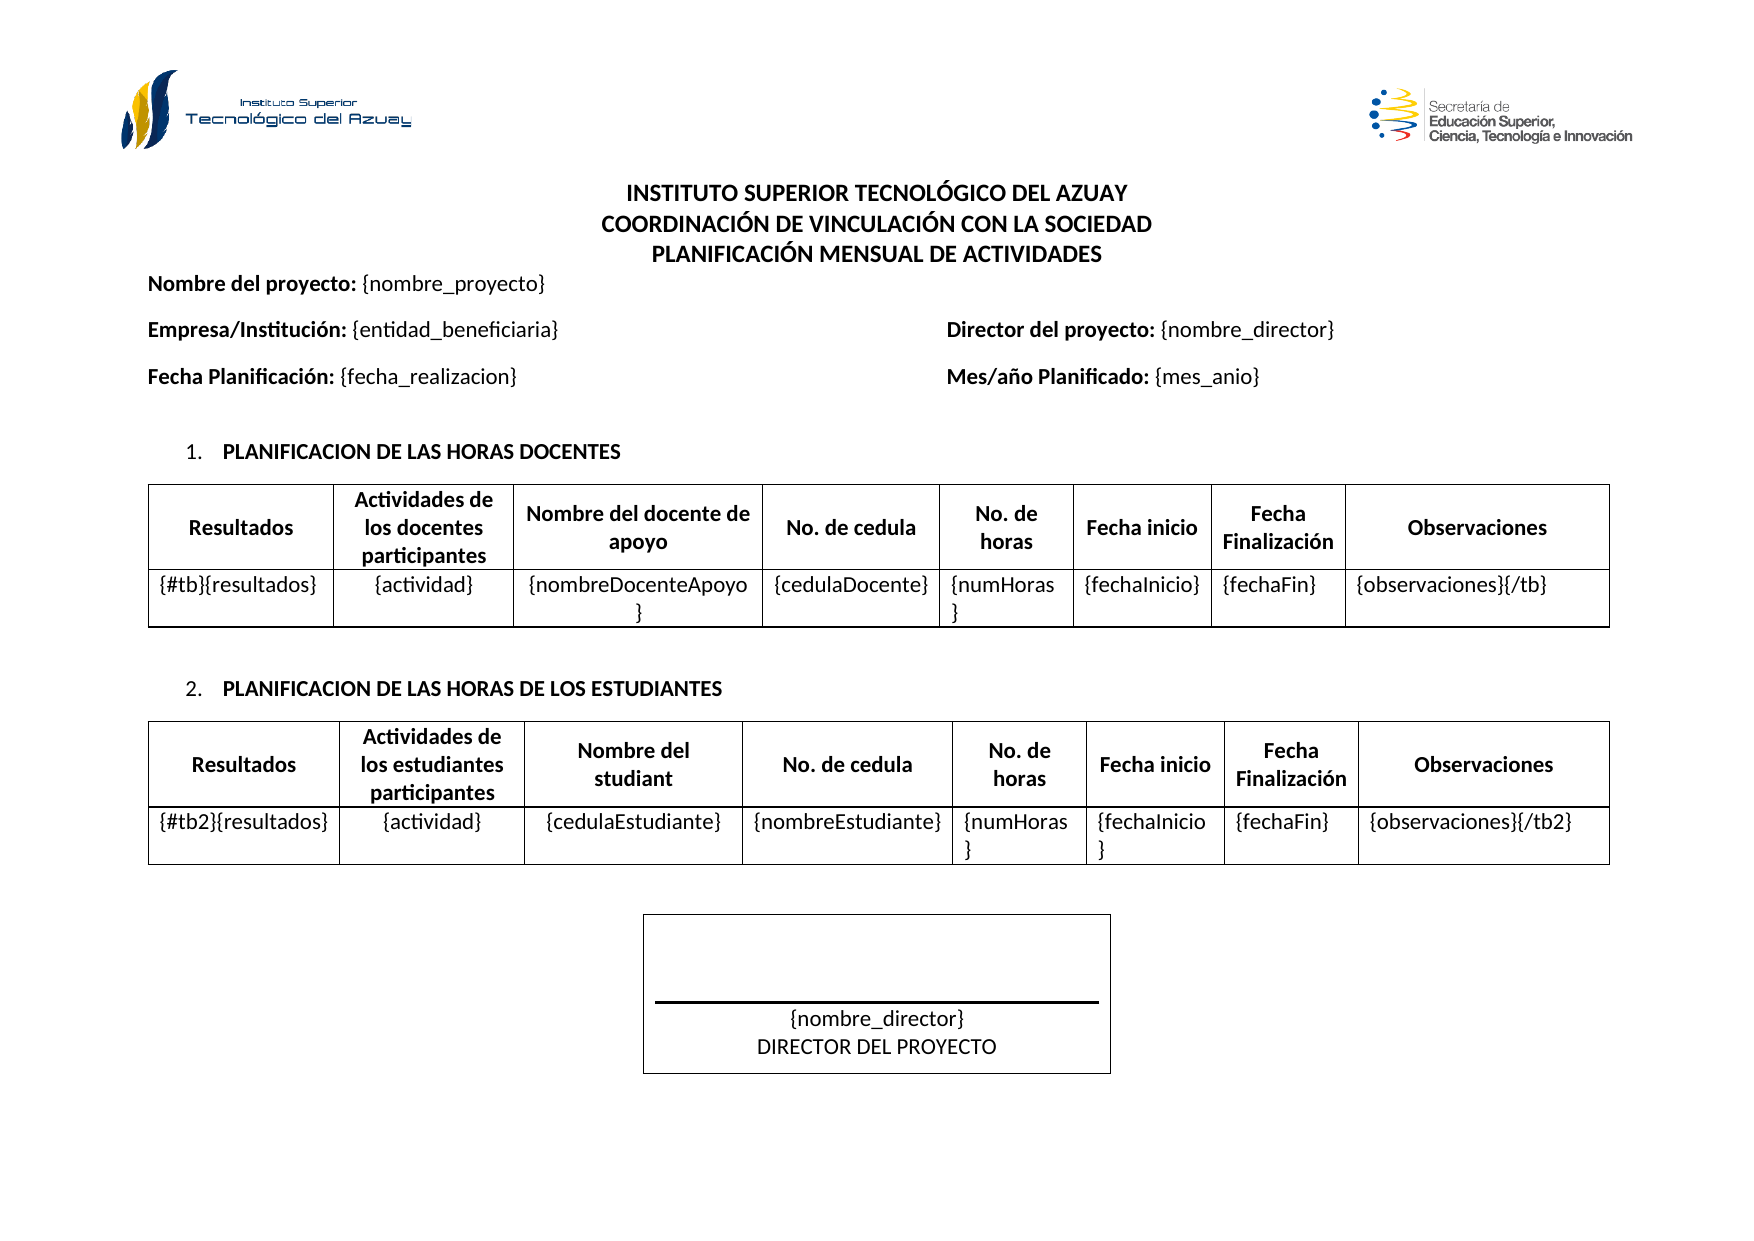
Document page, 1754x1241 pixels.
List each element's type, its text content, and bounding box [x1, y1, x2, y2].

table_cell {observaciones}{/tb} [1346, 570, 1609, 626]
table_header No. de horas [940, 485, 1073, 569]
table_cell {numHoras} [940, 570, 1073, 626]
list PLANIFICACION DE LAS HORAS DE LOS ESTUDIANTES [185, 674, 1606, 702]
table_cell {fechaInicio} [1087, 808, 1224, 863]
text PLANIFICACIÓN MENSUAL DE ACTIVIDADES [148, 238, 1606, 269]
table_cell {observaciones}{/tb2} [1359, 808, 1609, 863]
text Nombre del proyecto: {nombre_proyecto} [148, 269, 1606, 297]
table_header Fecha inicio [1087, 722, 1224, 806]
table_header No. de cedula [743, 722, 952, 806]
table_header Nombre del studiant [525, 722, 742, 806]
table_header Actividades de los docentes participantes [334, 485, 513, 569]
table_cell {fechaFin} [1212, 570, 1345, 626]
table_header Observaciones [1346, 485, 1609, 569]
table_header Resultados [149, 485, 333, 569]
table_header Fecha inicio [1074, 485, 1211, 569]
table_header Fecha Finalización [1225, 722, 1358, 806]
table_cell {cedulaEstudiante} [525, 808, 742, 863]
text Fecha Planificación: {fecha_realizacion} Mes/año Planificado: {mes_anio} [148, 362, 1606, 391]
table_cell {#tb2}{resultados} [149, 808, 339, 863]
table_header Nombre del docente de apoyo [514, 485, 762, 569]
table_header Actividades de los estudiantes participantes [340, 722, 524, 806]
table_header Resultados [149, 722, 339, 806]
table_header Observaciones [1359, 722, 1609, 806]
text INSTITUTO SUPERIOR TECNOLÓGICO DEL AZUAY [148, 177, 1606, 208]
table_cell {cedulaDocente} [763, 570, 939, 626]
table_header No. de horas [953, 722, 1086, 806]
table_cell {actividad} [334, 570, 513, 626]
list PLANIFICACION DE LAS HORAS DOCENTES [185, 437, 1606, 465]
table_cell {fechaInicio} [1074, 570, 1211, 626]
table_header Fecha Finalización [1212, 485, 1345, 569]
picture [1341, 56, 1660, 177]
table_cell {#tb}{resultados} [149, 570, 333, 626]
table_cell {nombreDocenteApoyo} [514, 570, 762, 626]
text Empresa/Institución: {entidad_beneficiaria} Director del proyecto: {nombre_director} [148, 316, 1606, 344]
table_cell {fechaFin} [1225, 808, 1358, 863]
table_cell {numHoras} [953, 808, 1086, 863]
text COORDINACIÓN DE VINCULACIÓN CON LA SOCIEDAD [148, 208, 1606, 238]
table_header {nombre_director} DIRECTOR DEL PROYECTO [644, 915, 1110, 1073]
table_header No. de cedula [763, 485, 939, 569]
table_cell {nombreEstudiante} [743, 808, 952, 863]
table_cell {actividad} [340, 808, 524, 863]
picture [121, 70, 412, 149]
